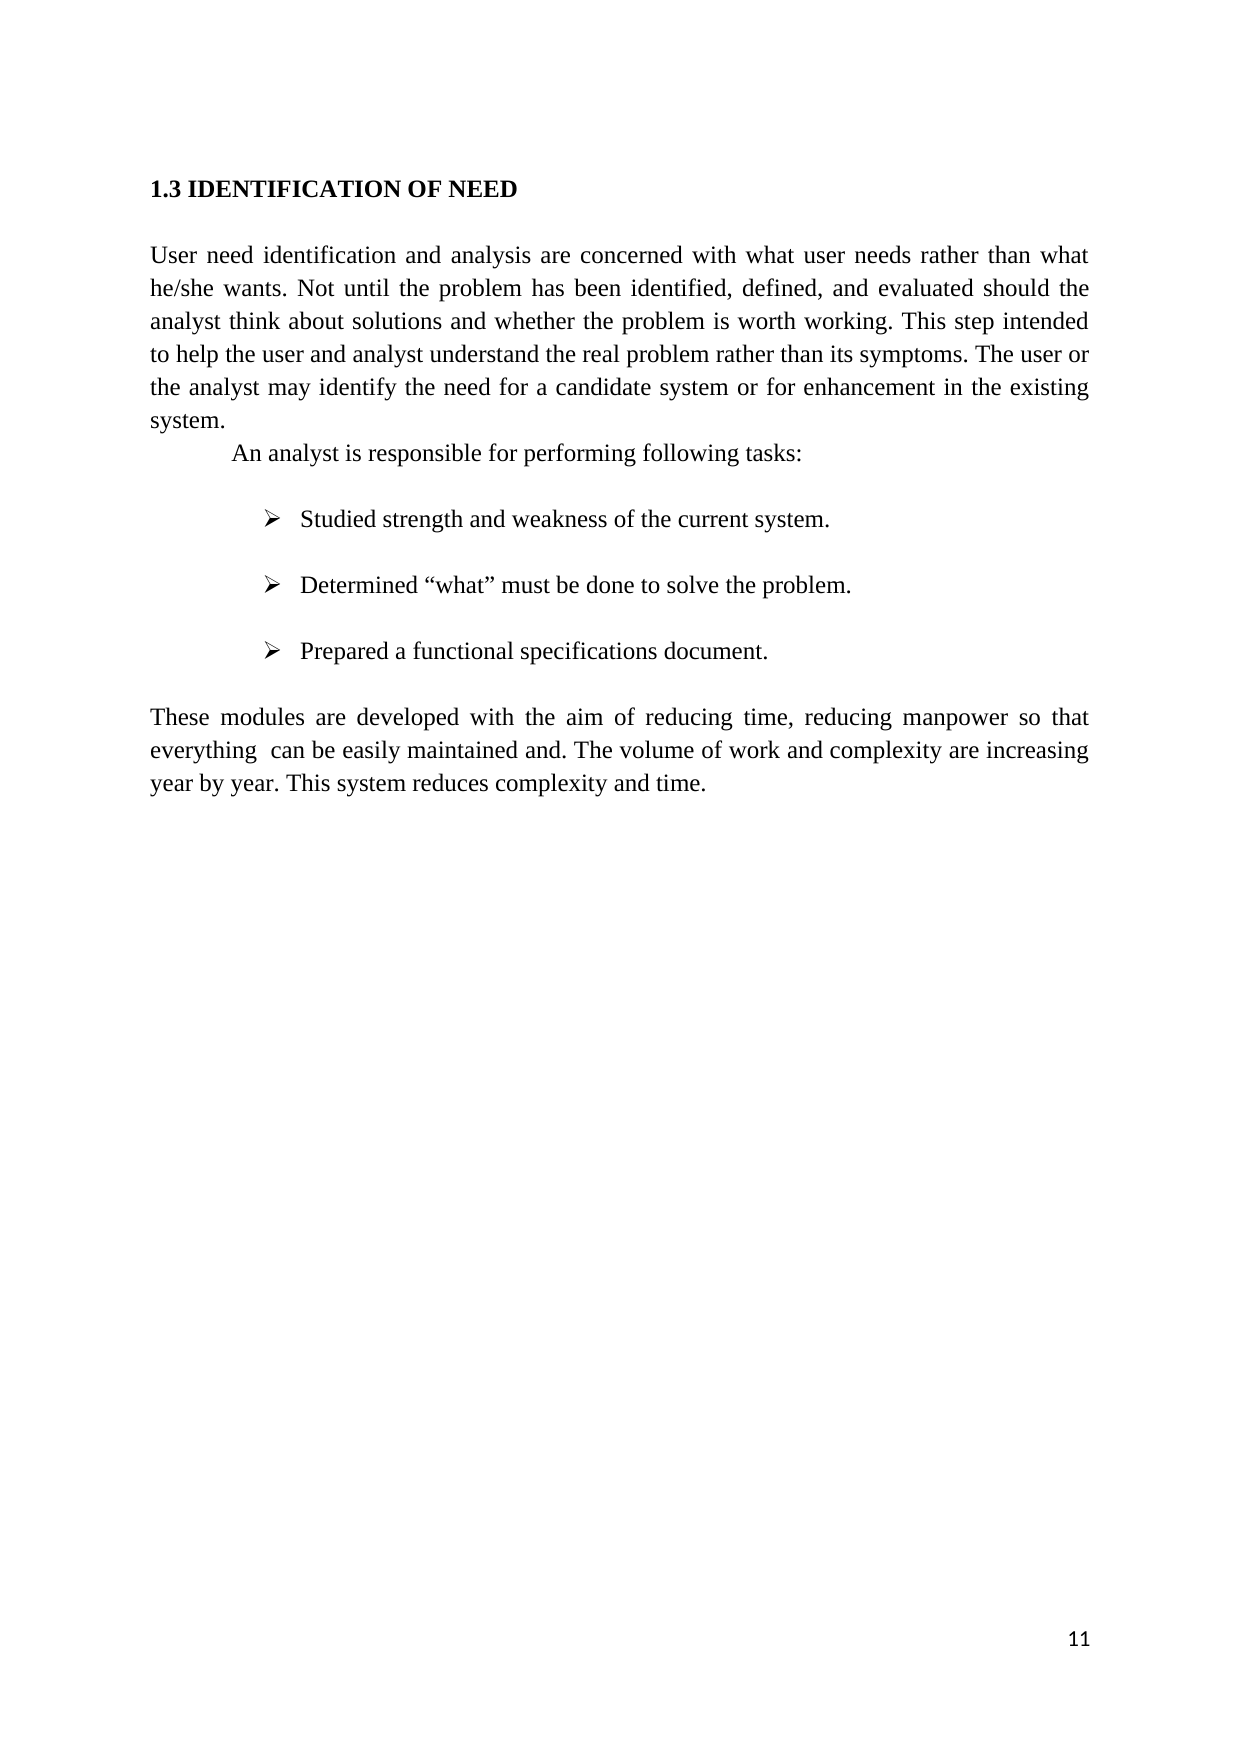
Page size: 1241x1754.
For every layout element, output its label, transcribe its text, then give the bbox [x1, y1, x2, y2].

text 1.3 IDENTIFICATION OF NEED [150, 174, 1090, 203]
text User need identification and analysis are concerned with what user needs rather than what he/she wants. Not until the problem has been identified, defined, and evaluated should the analyst think about solutions and whether the problem is worth working. This step intended to help the user and analyst understand the real problem rather than its symptoms. The user or the analyst may identify the need for a candidate system or for enhancement in the existing system. [150, 240, 1090, 434]
list Determined “what” must be done to solve the problem. [262, 570, 1090, 599]
list Studied strength and weakness of the current system. [262, 504, 1090, 533]
text An analyst is responsible for performing following tasks: [150, 438, 1090, 467]
list Prepared a functional specifications document. [262, 636, 1090, 665]
text These modules are developed with the aim of reducing time, reducing manpower so that everything can be easily maintained and. The volume of work and complexity are increasing year by year. This system reduces complexity and time. [150, 702, 1090, 797]
